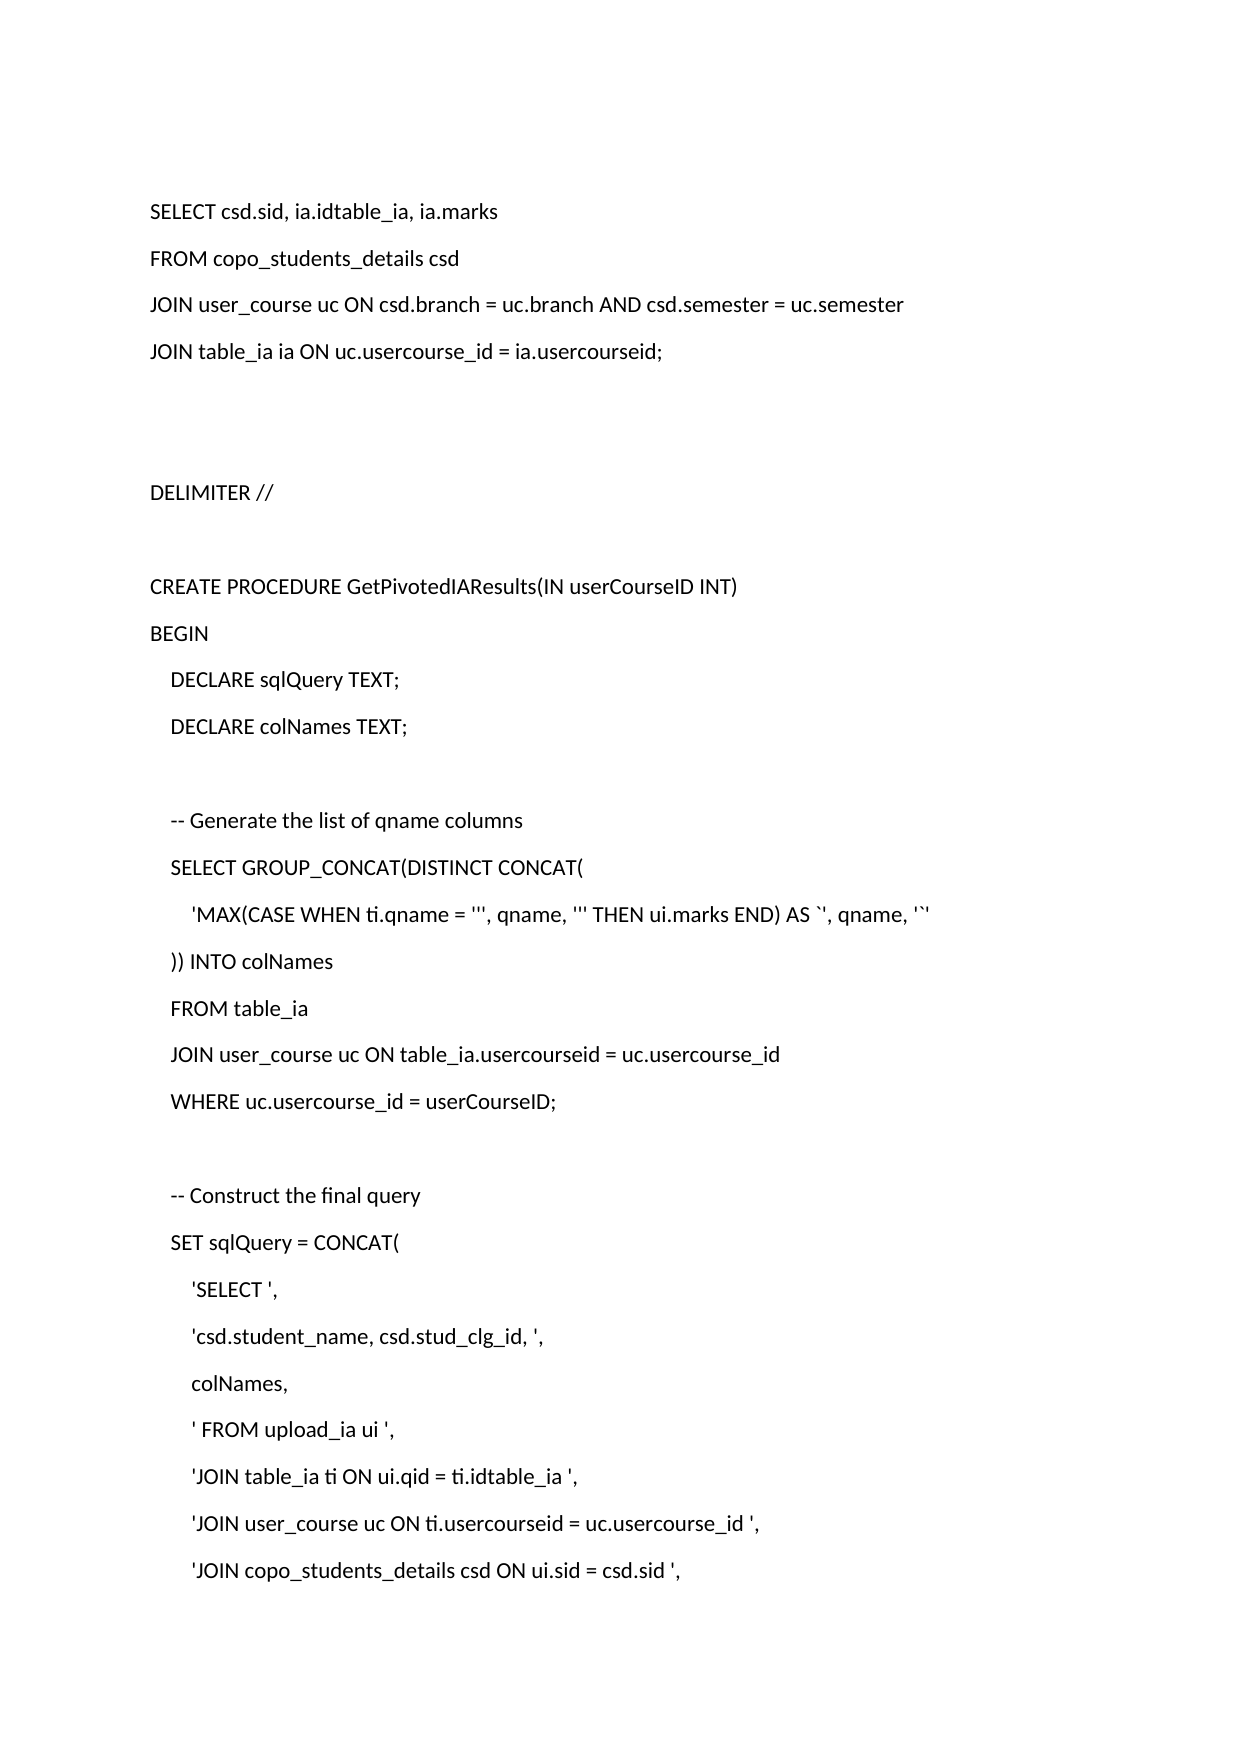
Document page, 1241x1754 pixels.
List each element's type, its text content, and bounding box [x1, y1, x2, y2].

text SELECT csd.sid, ia.idtable_ia, ia.marks [150, 197, 1090, 225]
text ' FROM upload_ia ui ', [150, 1416, 1090, 1444]
text 'MAX(CASE WHEN ti.qname = ''', qname, ''' THEN ui.marks END) AS `', qname, '`' [150, 900, 1090, 928]
text colNames, [150, 1369, 1090, 1397]
text 'JOIN table_ia ti ON ui.qid = ti.idtable_ia ', [150, 1462, 1090, 1491]
text -- Construct the final query [150, 1181, 1090, 1209]
text 'csd.student_name, csd.stud_clg_id, ', [150, 1322, 1090, 1350]
text 'JOIN copo_students_details csd ON ui.sid = csd.sid ', [150, 1556, 1090, 1584]
text )) INTO colNames [150, 947, 1090, 975]
text BEGIN [150, 619, 1090, 647]
text SET sqlQuery = CONCAT( [150, 1228, 1090, 1256]
text FROM table_ia [150, 994, 1090, 1022]
text CREATE PROCEDURE GetPivotedIAResults(IN userCourseID INT) [150, 572, 1090, 600]
text DECLARE colNames TEXT; [150, 712, 1090, 741]
text JOIN user_course uc ON csd.branch = uc.branch AND csd.semester = uc.semester [150, 291, 1090, 319]
text FROM copo_students_details csd [150, 244, 1090, 272]
text JOIN table_ia ia ON uc.usercourse_id = ia.usercourseid; [150, 337, 1090, 366]
text 'SELECT ', [150, 1275, 1090, 1303]
text 'JOIN user_course uc ON ti.usercourseid = uc.usercourse_id ', [150, 1509, 1090, 1537]
text JOIN user_course uc ON table_ia.usercourseid = uc.usercourse_id [150, 1041, 1090, 1069]
text WHERE uc.usercourse_id = userCourseID; [150, 1087, 1090, 1116]
text DELIMITER // [150, 478, 1090, 506]
text -- Generate the list of qname columns [150, 806, 1090, 834]
text SELECT GROUP_CONCAT(DISTINCT CONCAT( [150, 853, 1090, 881]
text DECLARE sqlQuery TEXT; [150, 666, 1090, 694]
